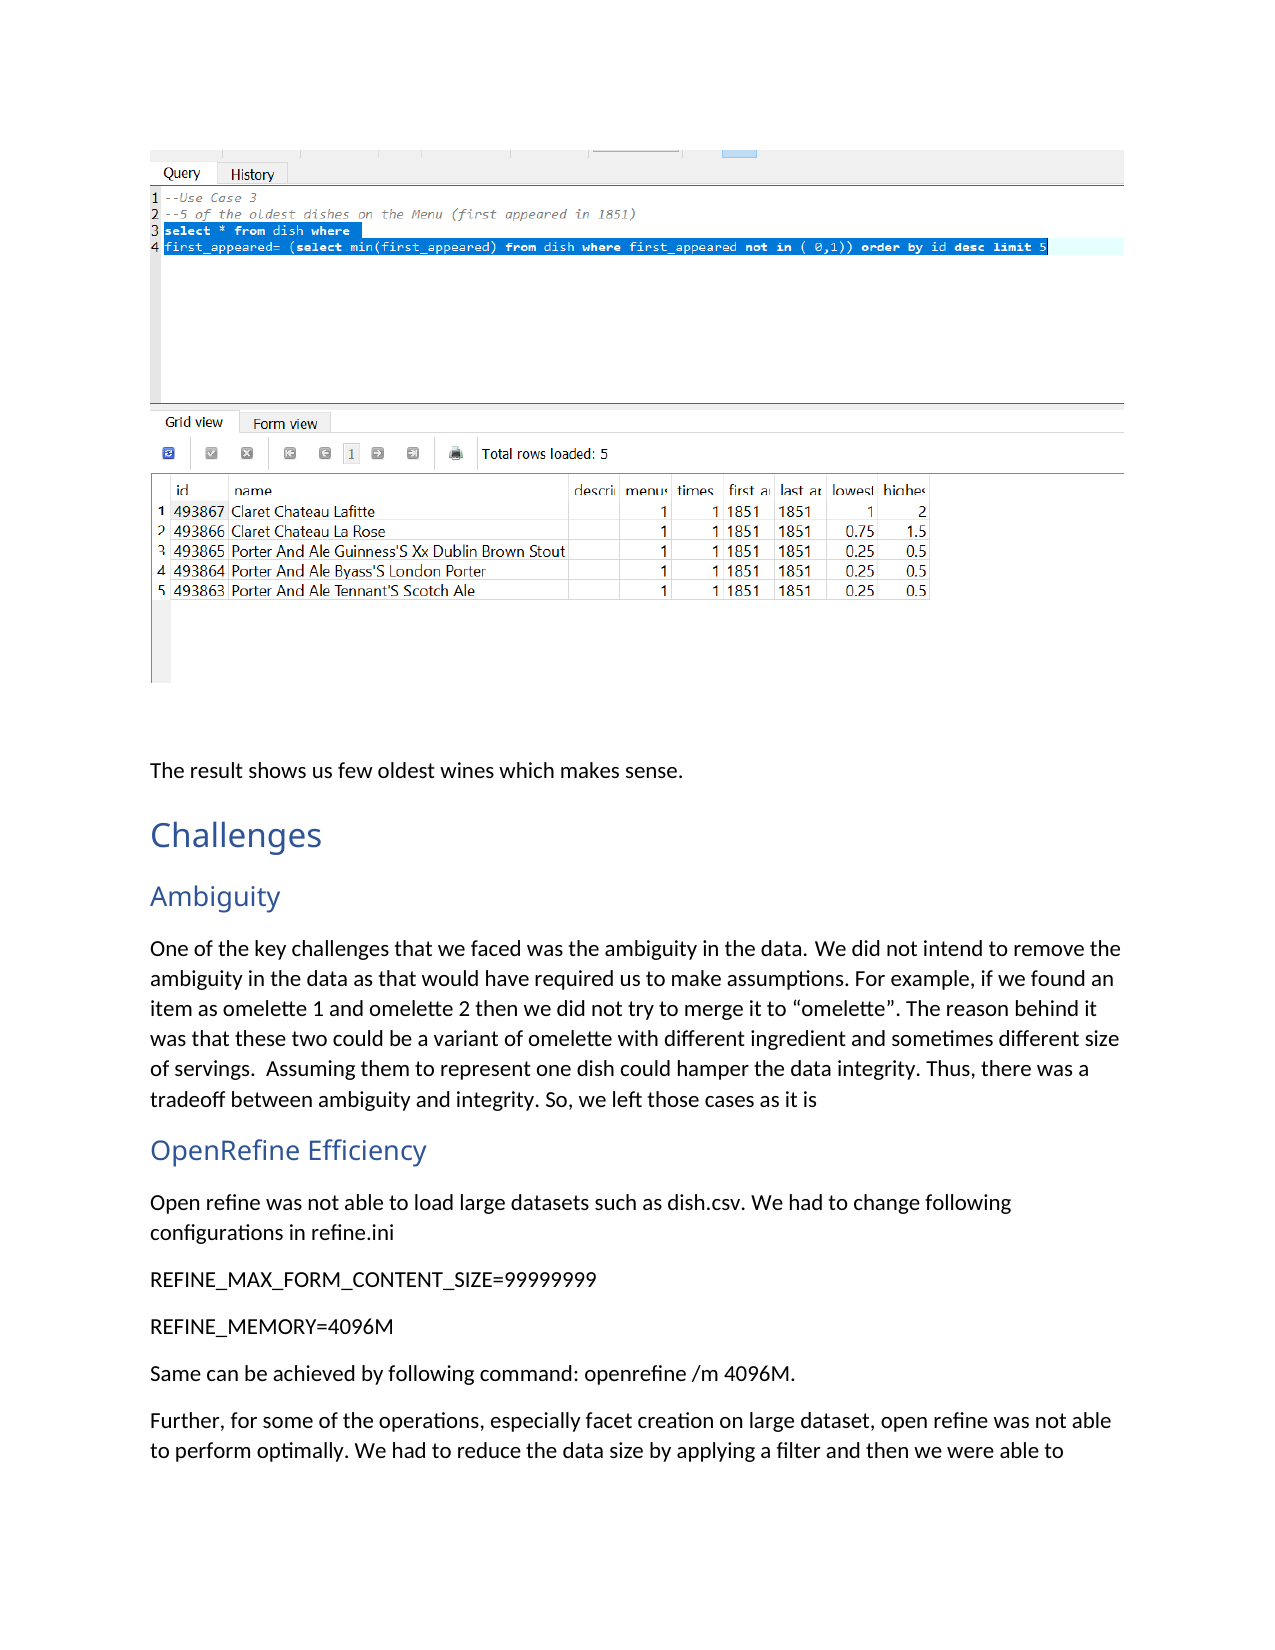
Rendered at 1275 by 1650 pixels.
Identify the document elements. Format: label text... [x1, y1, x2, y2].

subtitle Ambiguity [150, 877, 1125, 914]
text The result shows us few oldest wines which makes sense. [150, 756, 1125, 784]
subtitle Challenges [150, 812, 1125, 857]
subtitle OpenRefine Efficiency [150, 1132, 1125, 1168]
text REFINE_MAX_FORM_CONTENT_SIZE=99999999 [150, 1265, 1125, 1293]
text REFINE_MEMORY=4096M [150, 1312, 1125, 1340]
text Open refine was not able to load large datasets such as dish.csv. We had to change following configurations in refine.ini [150, 1188, 1125, 1246]
text One of the key challenges that we faced was the ambiguity in the data. We did not intend to remove the ambiguity in the data as that would have required us to make assumptions. For example, if we found an item as omelette 1 and omelette 2 then we did not try to merge it to “omelette”. The reason behind it was that these two could be a variant of omelette with different ingredient and sometimes different size of servings. Assuming them to represent one dish could hamper the data integrity. Thus, there was a tradeoff between ambiguity and integrity. So, we left those cases as it is [150, 934, 1125, 1113]
text Same can be achieved by following command: openrefine /m 4096M. [150, 1359, 1125, 1387]
picture [150, 150, 1124, 683]
